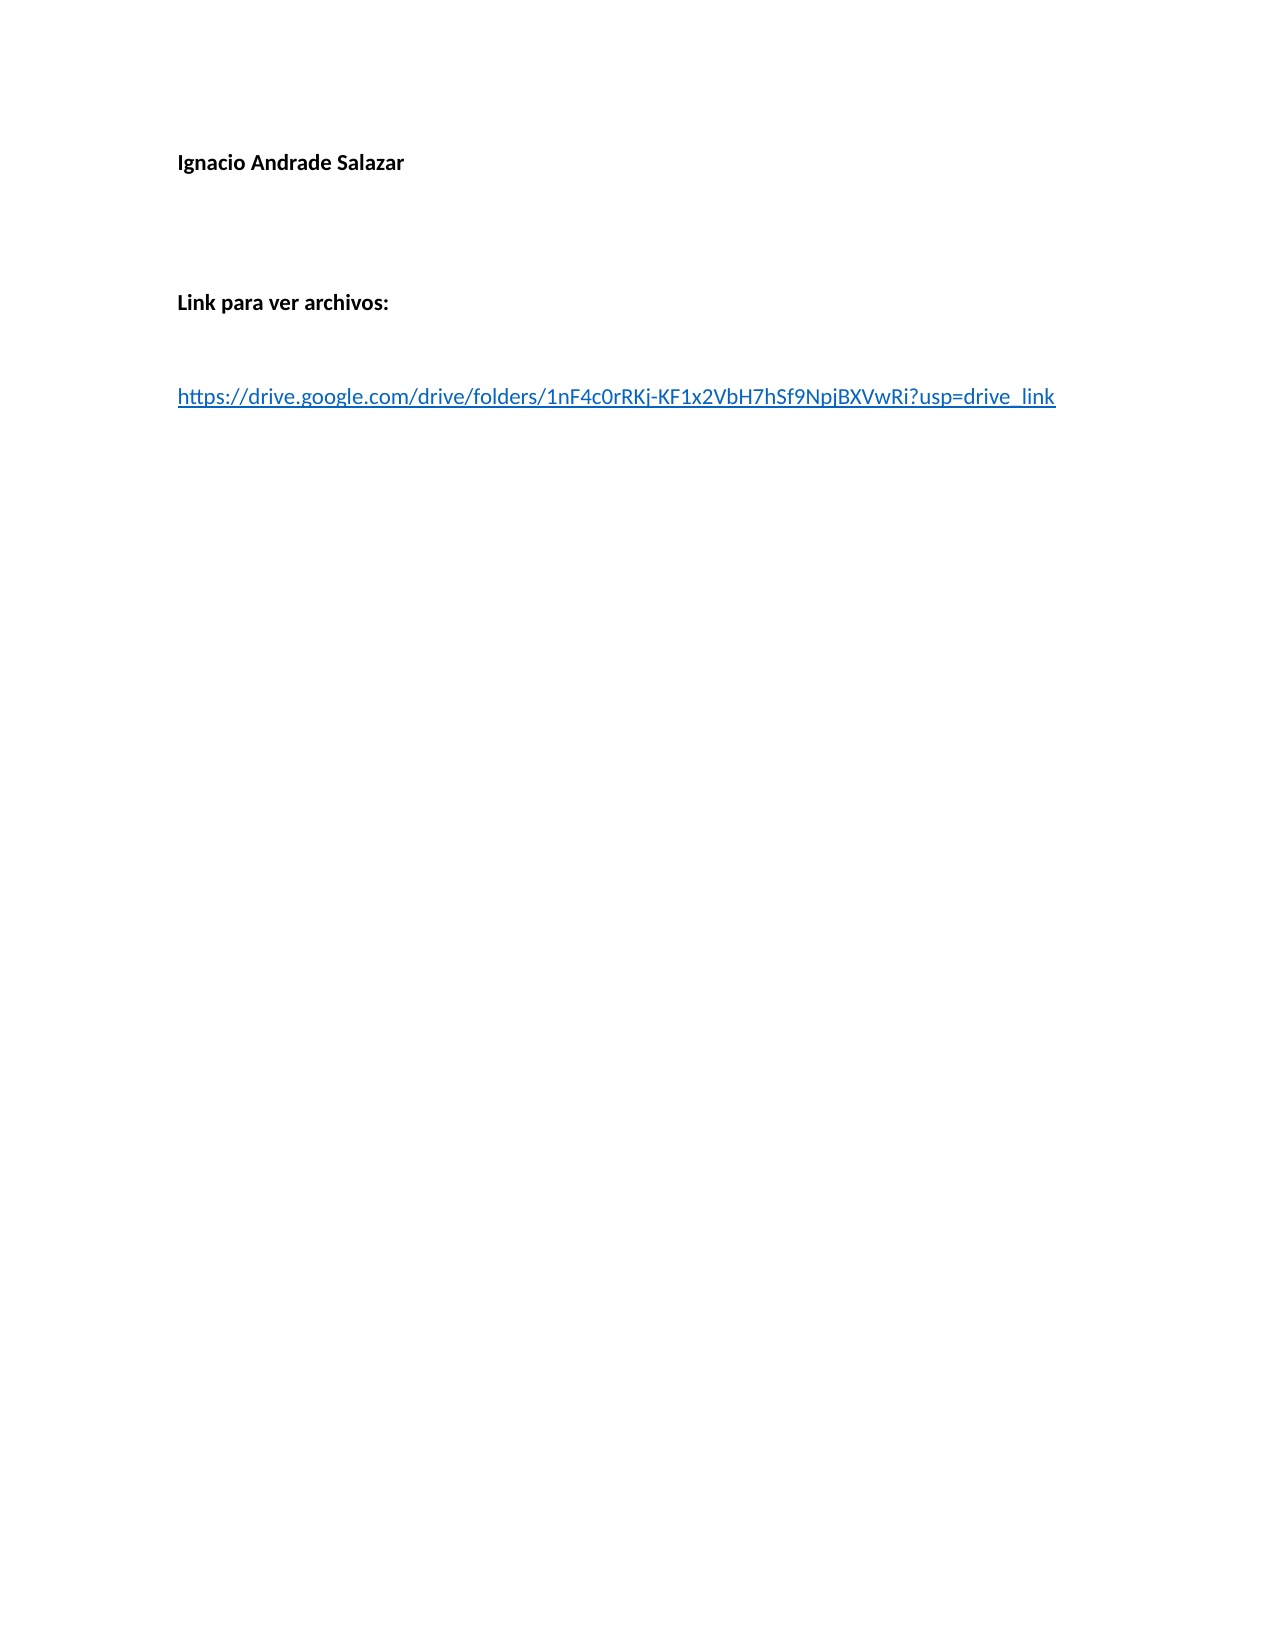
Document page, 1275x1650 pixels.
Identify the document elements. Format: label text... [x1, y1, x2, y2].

text Ignacio Andrade Salazar [177, 148, 1098, 176]
text Link para ver archivos: [177, 288, 1098, 316]
text https://drive.google.com/drive/folders/1nF4c0rRKj-KF1x2VbH7hSf9NpjBXVwRi?usp=drive_link [177, 382, 1098, 410]
